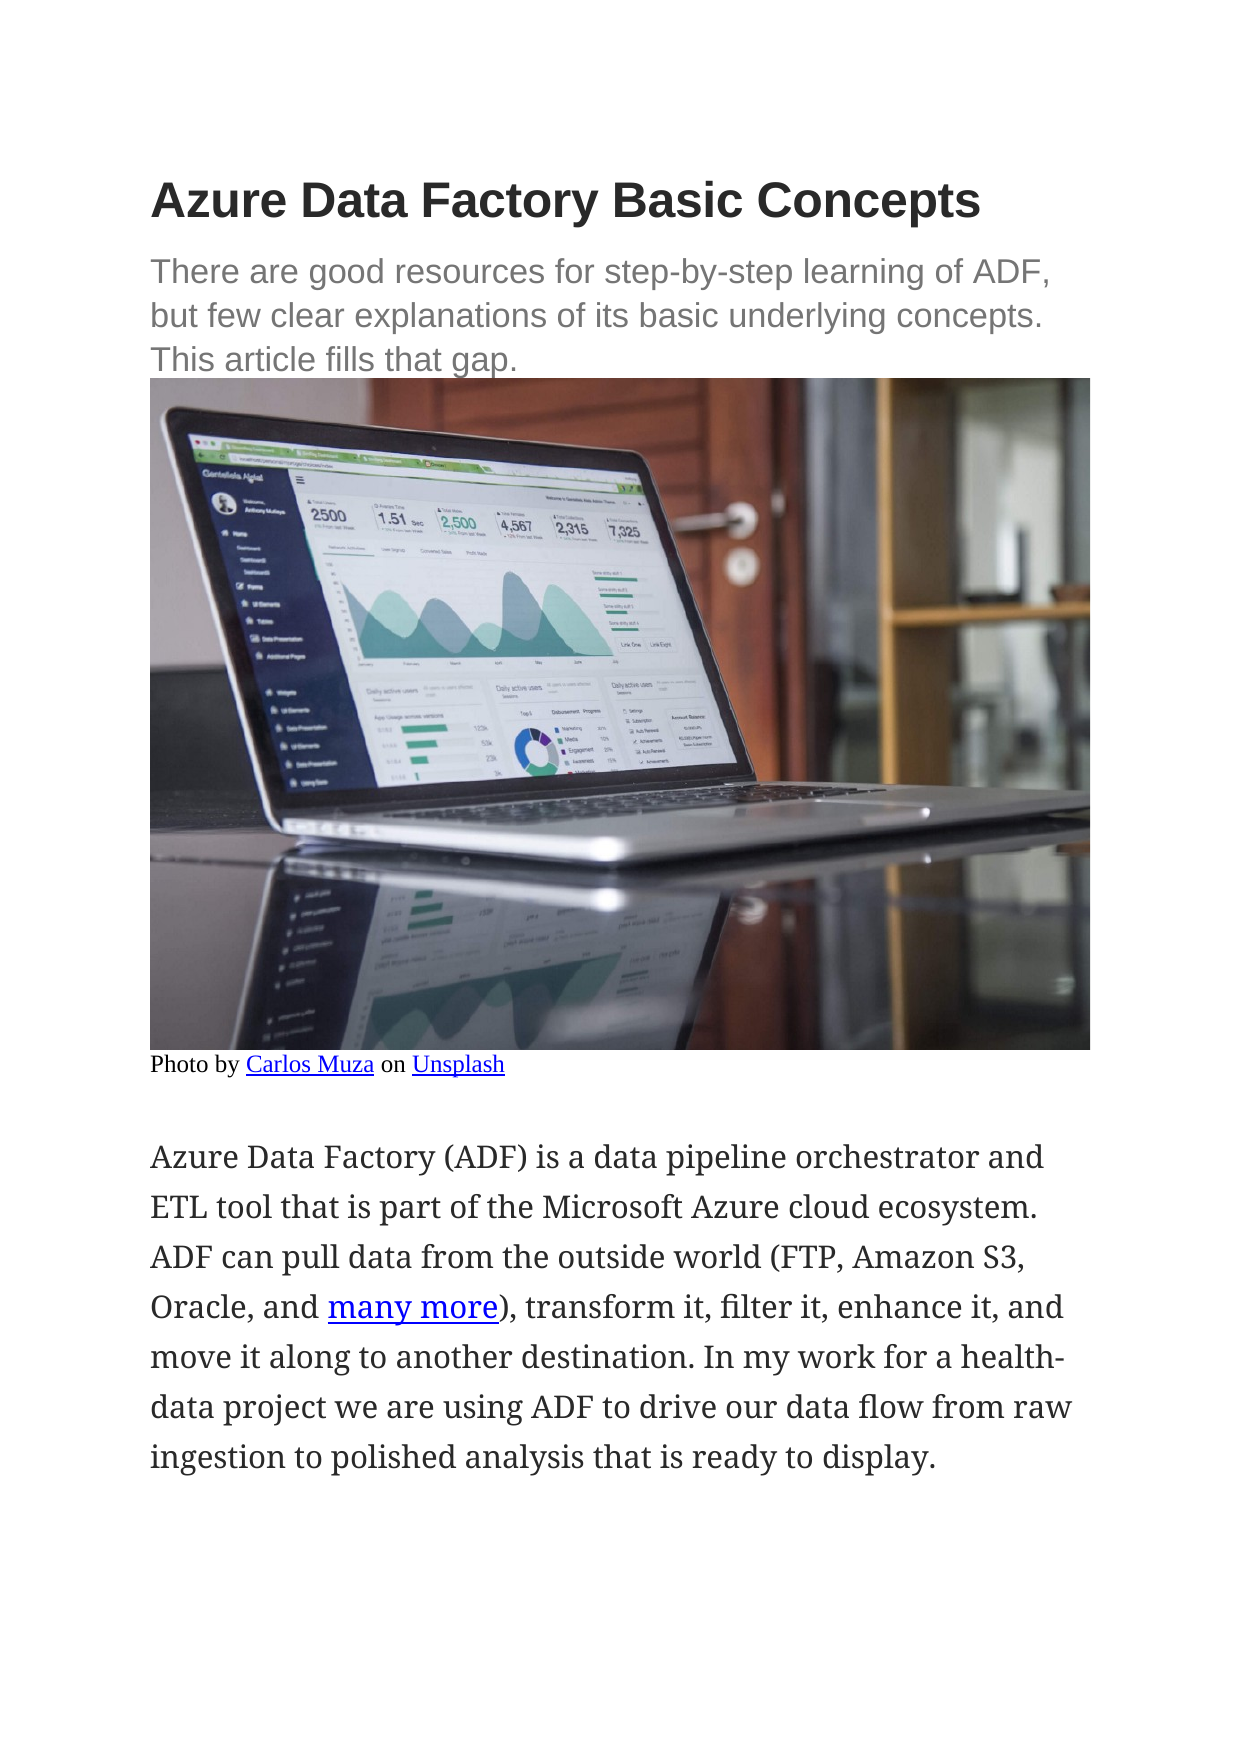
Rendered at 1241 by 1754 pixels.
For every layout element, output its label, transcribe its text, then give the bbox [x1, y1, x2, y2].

text There are good resources for step-by-step learning of ADF, but few clear explanations of its basic underlying concepts. This article fills that gap. [150, 247, 1090, 378]
text Azure Data Factory (ADF) is a data pipeline orchestrator and ETL tool that is part of the Microsoft Azure cloud ecosystem. ADF can pull data from the outside world (FTP, Amazon S3, Oracle, and many more), transform it, filter it, enhance it, and move it along to another destination. In my work for a health-data project we are using ADF to drive our data flow from raw ingestion to polished analysis that is ready to display. [150, 1128, 1090, 1478]
text Photo by Carlos Muza on Unsplash [150, 1050, 1090, 1078]
picture [150, 378, 1091, 1050]
text Azure Data Factory Basic Concepts [150, 165, 1090, 227]
